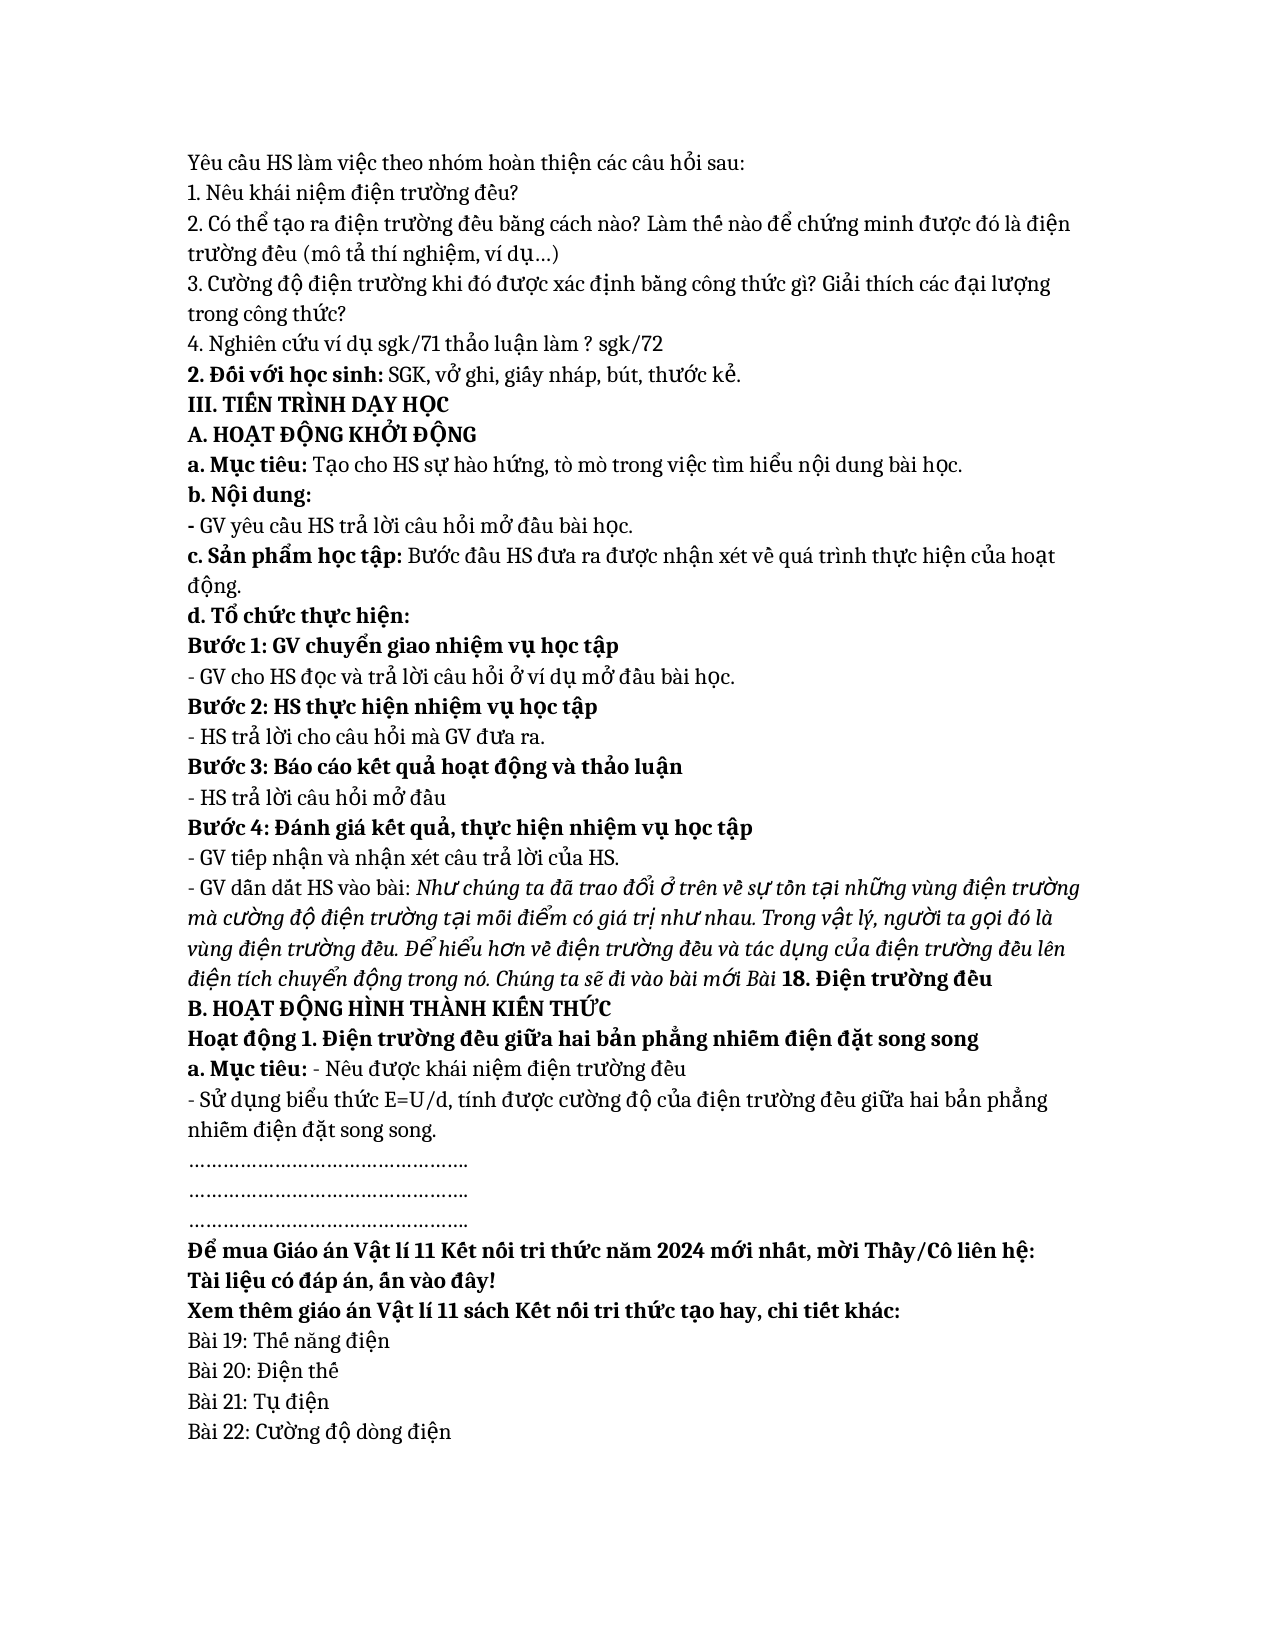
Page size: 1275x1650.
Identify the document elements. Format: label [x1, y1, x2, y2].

text [187, 150, 1087, 1445]
